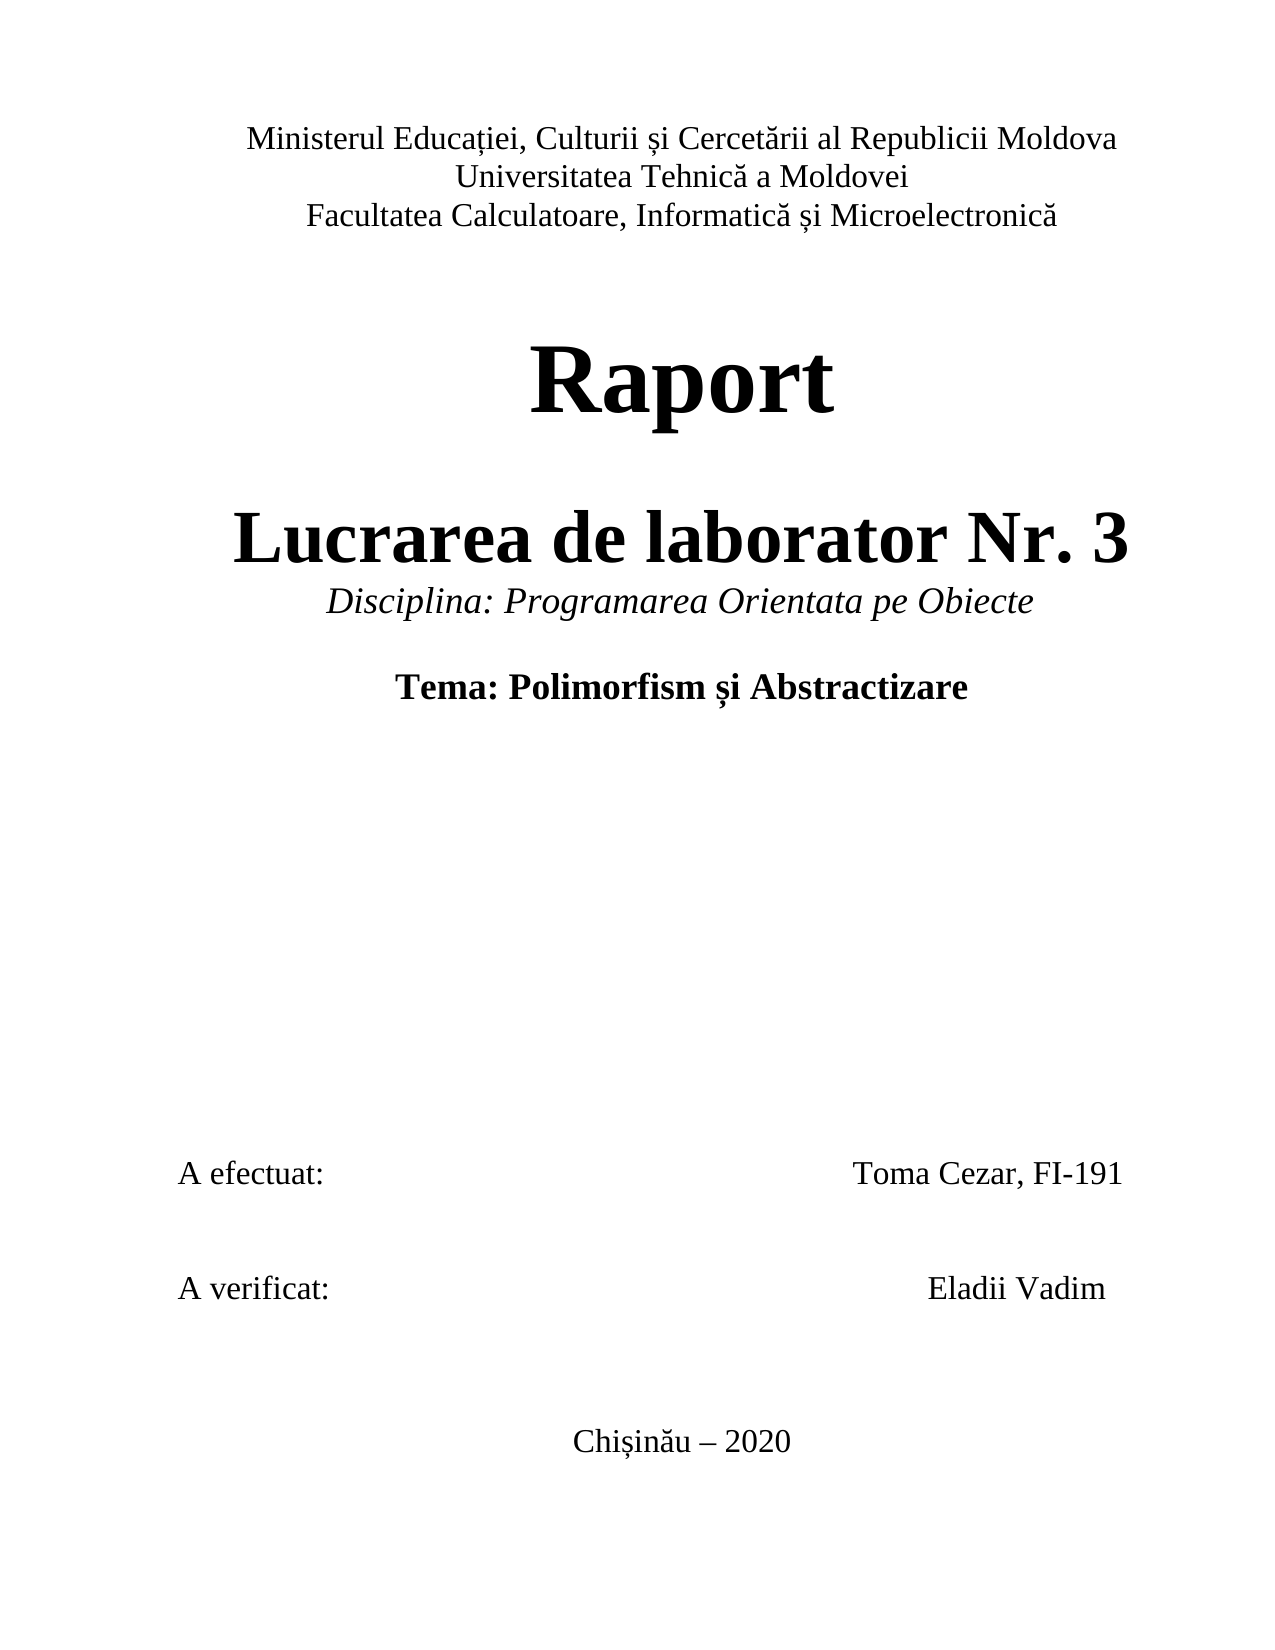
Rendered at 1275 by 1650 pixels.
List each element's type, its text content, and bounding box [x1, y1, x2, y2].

text Universitatea Tehnică a Moldovei [177, 156, 1186, 195]
text A verificat: Eladii Vadim [177, 1268, 1186, 1306]
text Ministerul Educației, Culturii și Cercetării al Republicii Moldova [177, 118, 1186, 156]
text Raport [177, 319, 1186, 434]
text Tema: Polimorfism și Abstractizare [177, 664, 1186, 707]
text Lucrarea de laborator Nr. 3 [177, 492, 1186, 578]
text Chișinău – 2020 [177, 1421, 1186, 1459]
text Disciplina: Programarea Orientata pe Obiecte [177, 578, 1186, 621]
text Facultatea Calculatoare, Informatică și Microelectronică [177, 195, 1186, 233]
text A efectuat: Toma Cezar, FI-191 [177, 1153, 1186, 1191]
